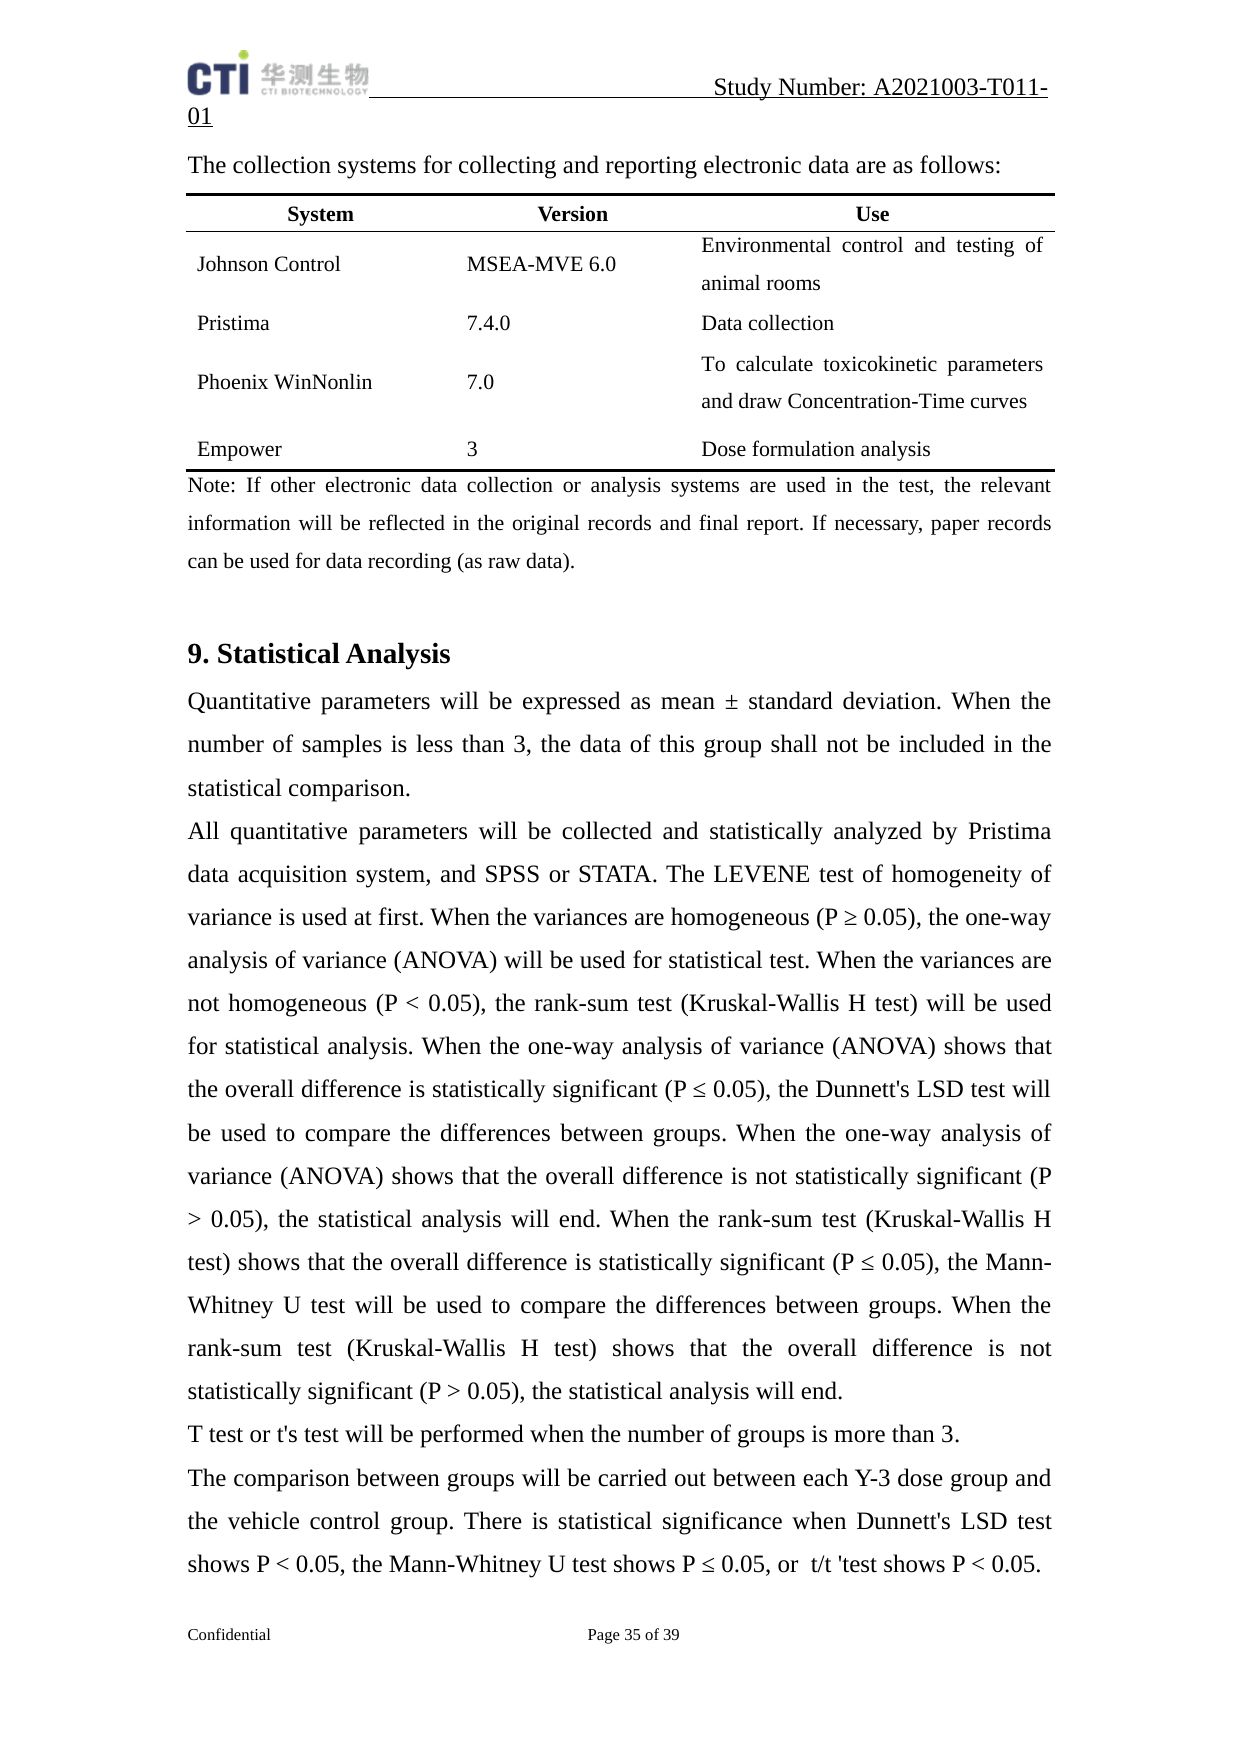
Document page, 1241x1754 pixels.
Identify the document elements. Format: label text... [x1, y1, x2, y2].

table_cell 7.4.0 [455, 309, 690, 351]
table_cell 7.0 [455, 351, 690, 428]
table_cell To calculate toxicokinetic parameters and draw Concentration-Time curves [690, 351, 1055, 428]
picture [187, 50, 369, 96]
text The collection systems for collecting and reporting electronic data are as follows: [187, 150, 1053, 179]
table_cell Empower [186, 428, 455, 469]
table_cell 3 [455, 428, 690, 469]
text Note: If other electronic data collection or analysis systems are used in the test, the relevant information will be reflected in the original records and final report. If necessary, paper records can be used for data recording (as raw data). [187, 472, 1053, 573]
subtitle Statistical Analysis [187, 636, 1053, 669]
table_cell Environmental control and testing of animal rooms [690, 232, 1055, 309]
text Quantitative parameters will be expressed as mean ± standard deviation. When the number of samples is less than 3, the data of this group shall not be included in the statistical comparison. [187, 686, 1053, 801]
text All quantitative parameters will be collected and statistically analyzed by Pristima data acquisition system, and SPSS or STATA. The LEVENE test of homogeneity of variance is used at first. When the variances are homogeneous (P ≥ 0.05), the one-way analysis of variance (ANOVA) will be used for statistical test. When the variances are not homogeneous (P < 0.05), the rank-sum test (Kruskal-Wallis H test) will be used for statistical analysis. When the one-way analysis of variance (ANOVA) shows that the overall difference is statistically significant (P ≤ 0.05), the Dunnett's LSD test will be used to compare the differences between groups. When the one-way analysis of variance (ANOVA) shows that the overall difference is not statistically significant (P > 0.05), the statistical analysis will end. When the rank-sum test (Kruskal-Wallis H test) shows that the overall difference is statistically significant (P ≤ 0.05), the Mann-Whitney U test will be used to compare the differences between groups. When the rank-sum test (Kruskal-Wallis H test) shows that the overall difference is not statistically significant (P > 0.05), the statistical analysis will end. [187, 816, 1053, 1405]
table_cell Pristima [186, 309, 455, 351]
table_cell MSEA-MVE 6.0 [455, 232, 690, 309]
table_header System [186, 196, 455, 231]
table_cell Johnson Control [186, 232, 455, 309]
table_cell Phoenix WinNonlin [186, 351, 455, 428]
table_header Version [455, 196, 690, 231]
text The comparison between groups will be carried out between each Y-3 dose group and the vehicle control group. There is statistical significance when Dunnett's LSD test shows P < 0.05, the Mann-Whitney U test shows P ≤ 0.05, or t/t 'test shows P < 0.05. [187, 1463, 1053, 1578]
table_cell Dose formulation analysis [690, 428, 1055, 469]
table_header Use [690, 196, 1055, 231]
text T test or t's test will be performed when the number of groups is more than 3. [187, 1419, 1053, 1448]
table_cell Data collection [690, 309, 1055, 351]
